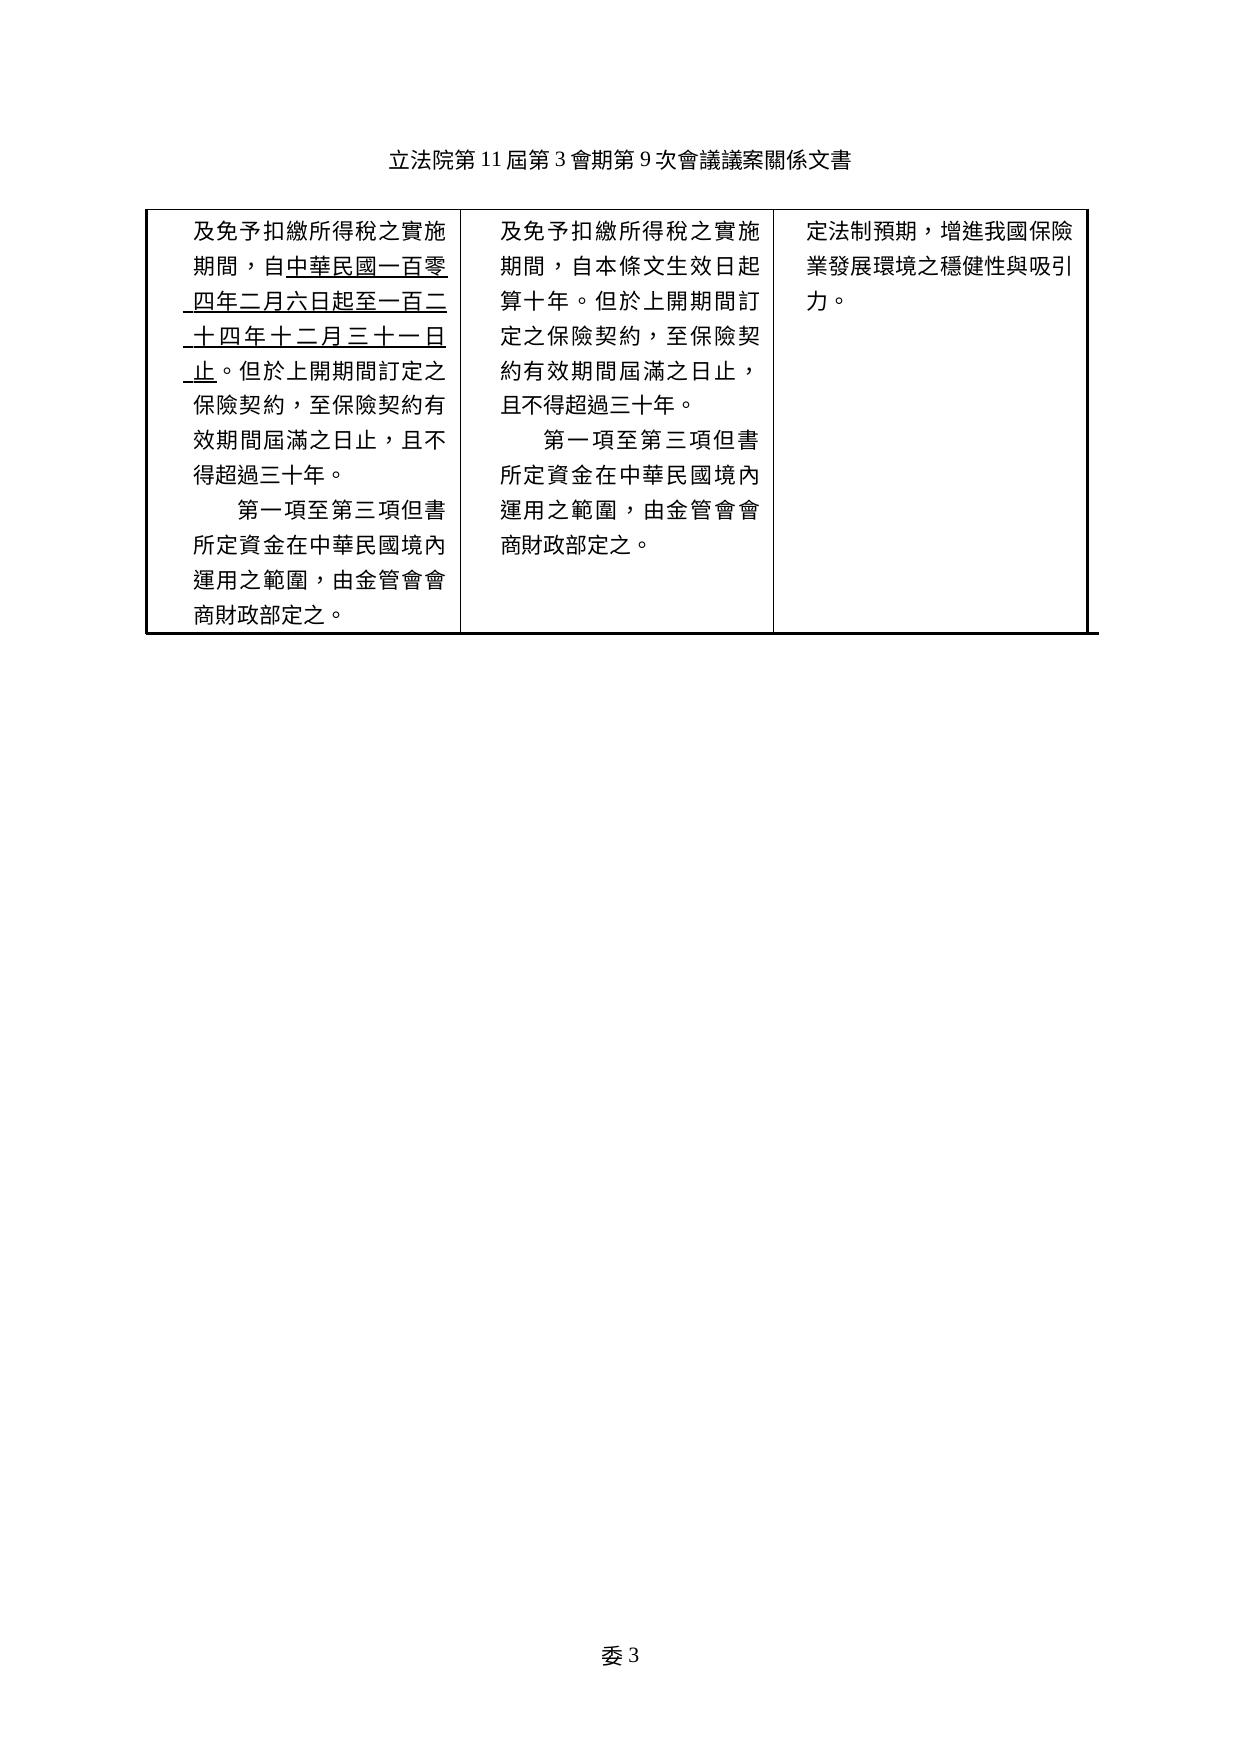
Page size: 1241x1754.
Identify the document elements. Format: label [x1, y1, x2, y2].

table_cell [461, 210, 773, 632]
table_cell [774, 210, 1086, 632]
table_cell [148, 210, 460, 632]
